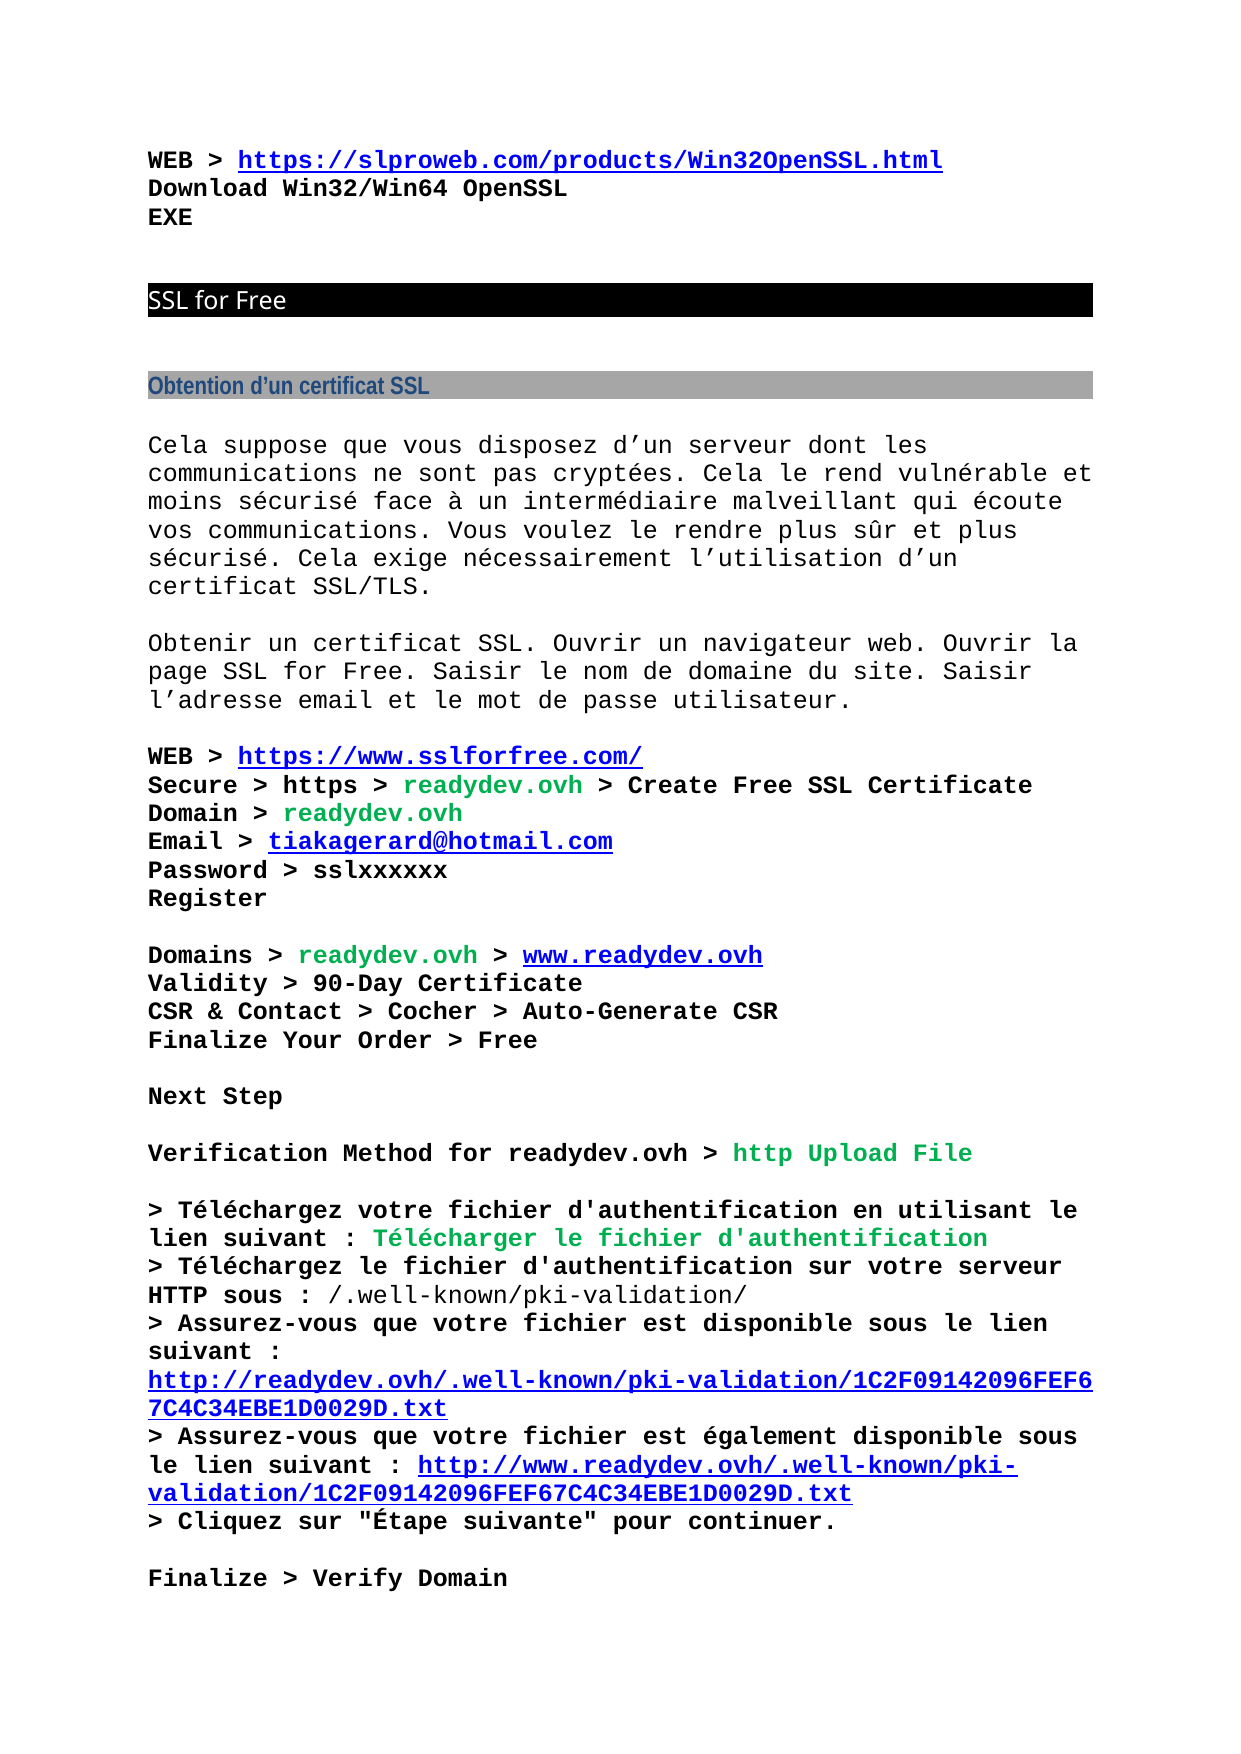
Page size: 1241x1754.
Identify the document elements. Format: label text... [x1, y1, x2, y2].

text > Assurez-vous que votre fichier est également disponible sous le lien suivant : http://www.readydev.ovh/.well-known/pki-validation/1C2F09142096FEF67C4C34EBE1D0029D.txt [148, 1424, 1093, 1509]
text > Assurez-vous que votre fichier est disponible sous le lien suivant : http://readydev.ovh/.well-known/pki-validation/1C2F09142096FEF67C4C34EBE1D0029D.txt [148, 1392, 1093, 1424]
text Validity > 90-Day Certificate [148, 971, 1093, 999]
text Cela suppose que vous disposez d’un serveur dont les communications ne sont pas cryptées. Cela le rend vulnérable et moins sécurisé face à un intermédiaire malveillant qui écoute vos communications. Vous voulez le rendre plus sûr et plus sécurisé. Cela exige nécessairement l’utilisation d’un certificat SSL/TLS. [148, 432, 1093, 602]
text > Cliquez sur "Étape suivante" pour continuer. [148, 1509, 1093, 1537]
text > Assurez-vous que votre fichier est disponible sous le lien suivant : http://readydev.ovh/.well-known/pki-validation/1C2F09142096FEF67C4C34EBE1D0029D.txt [148, 1311, 1093, 1390]
text CSR & Contact > Cocher > Auto-Generate CSR [148, 999, 1093, 1027]
text Obtenir un certificat SSL. Ouvrir un navigateur web. Ouvrir la page SSL for Free. Saisir le nom de domaine du site. Saisir l’adresse email et le mot de passe utilisateur. [148, 631, 1093, 716]
text Finalize Your Order > Free [148, 1027, 1093, 1056]
subtitle SSL for Free [148, 283, 1093, 317]
text Verification Method for readydev.ovh > http Upload File [148, 1141, 1093, 1169]
text Download Win32/Win64 OpenSSL [148, 176, 1093, 204]
text EXE [148, 204, 1093, 233]
text Domain > readydev.ovh [148, 801, 1093, 829]
text Domains > readydev.ovh > www.readydev.ovh [148, 942, 1093, 971]
text Password > sslxxxxxx [148, 857, 1093, 886]
text WEB > https://www.sslforfree.com/ [148, 744, 1093, 772]
text Register [148, 886, 1093, 914]
subtitle Obtention d’un certificat SSL [148, 371, 1093, 399]
text WEB > https://slproweb.com/products/Win32OpenSSL.html [148, 148, 1093, 176]
text Finalize > Verify Domain [148, 1566, 1093, 1594]
text > Téléchargez le fichier d'authentification sur votre serveur HTTP sous : /.well-known/pki-validation/ [148, 1254, 1093, 1311]
text Secure > https > readydev.ovh > Create Free SSL Certificate [148, 772, 1093, 801]
text Email > tiakagerard@hotmail.com [148, 829, 1093, 857]
text > Téléchargez votre fichier d'authentification en utilisant le lien suivant : Télécharger le fichier d'authentification [148, 1197, 1093, 1254]
text Next Step [148, 1084, 1093, 1112]
